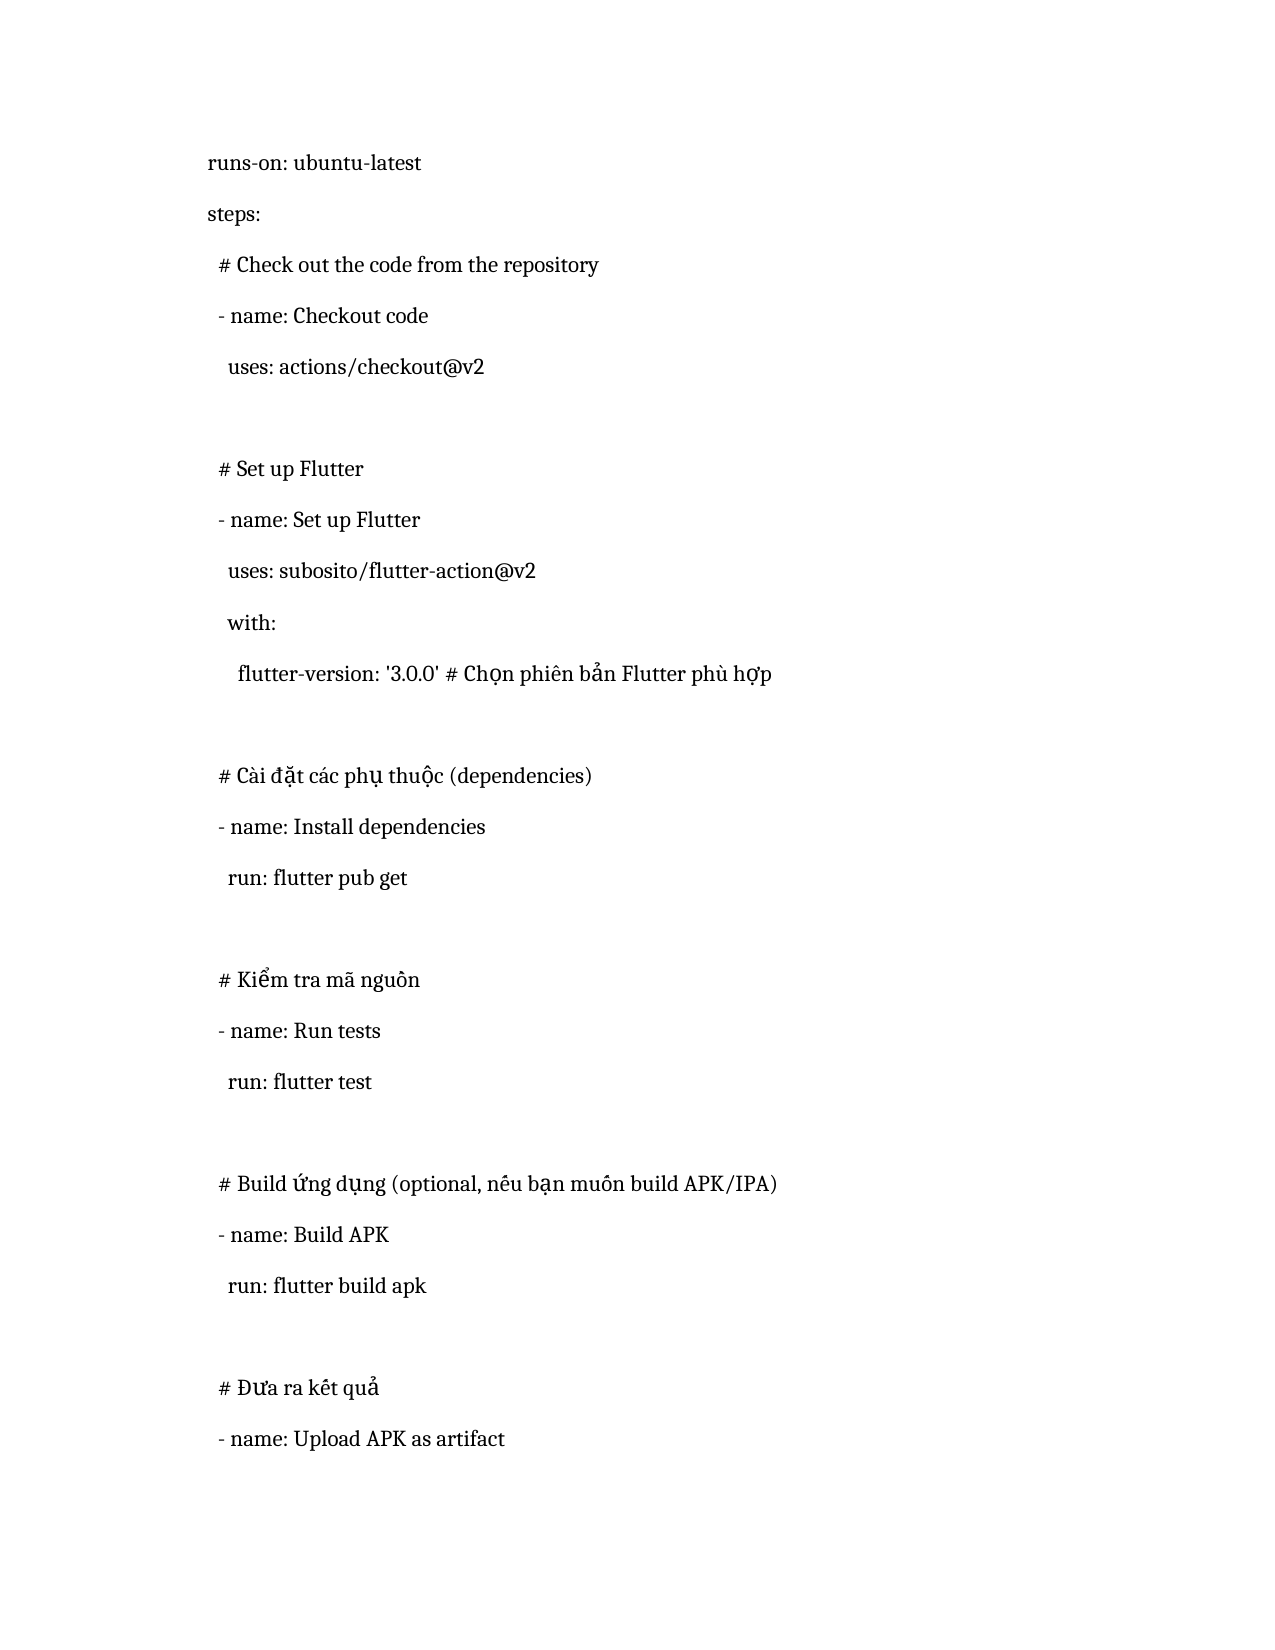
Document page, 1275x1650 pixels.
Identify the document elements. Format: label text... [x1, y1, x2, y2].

text # Build ứng dụng (optional, nếu bạn muốn build APK/IPA) [187, 1171, 1087, 1197]
text run: flutter pub get [187, 864, 1087, 891]
text runs-on: ubuntu-latest [187, 150, 1087, 176]
text # Kiểm tra mã nguồn [187, 967, 1087, 993]
text with: [187, 609, 1087, 636]
text - name: Install dependencies [187, 813, 1087, 840]
text run: flutter test [187, 1069, 1087, 1095]
text - name: Checkout code [187, 303, 1087, 329]
text # Cài đặt các phụ thuộc (dependencies) [187, 762, 1087, 789]
text - name: Set up Flutter [187, 507, 1087, 534]
text - name: Upload APK as artifact [187, 1426, 1087, 1452]
text # Check out the code from the repository [187, 252, 1087, 278]
text - name: Run tests [187, 1018, 1087, 1044]
text # Đưa ra kết quả [187, 1375, 1087, 1401]
text flutter-version: '3.0.0' # Chọn phiên bản Flutter phù hợp [187, 660, 1087, 687]
text uses: actions/checkout@v2 [187, 354, 1087, 381]
text uses: subosito/flutter-action@v2 [187, 558, 1087, 585]
text steps: [187, 201, 1087, 227]
text # Set up Flutter [187, 456, 1087, 483]
text - name: Build APK [187, 1222, 1087, 1248]
text run: flutter build apk [187, 1273, 1087, 1299]
